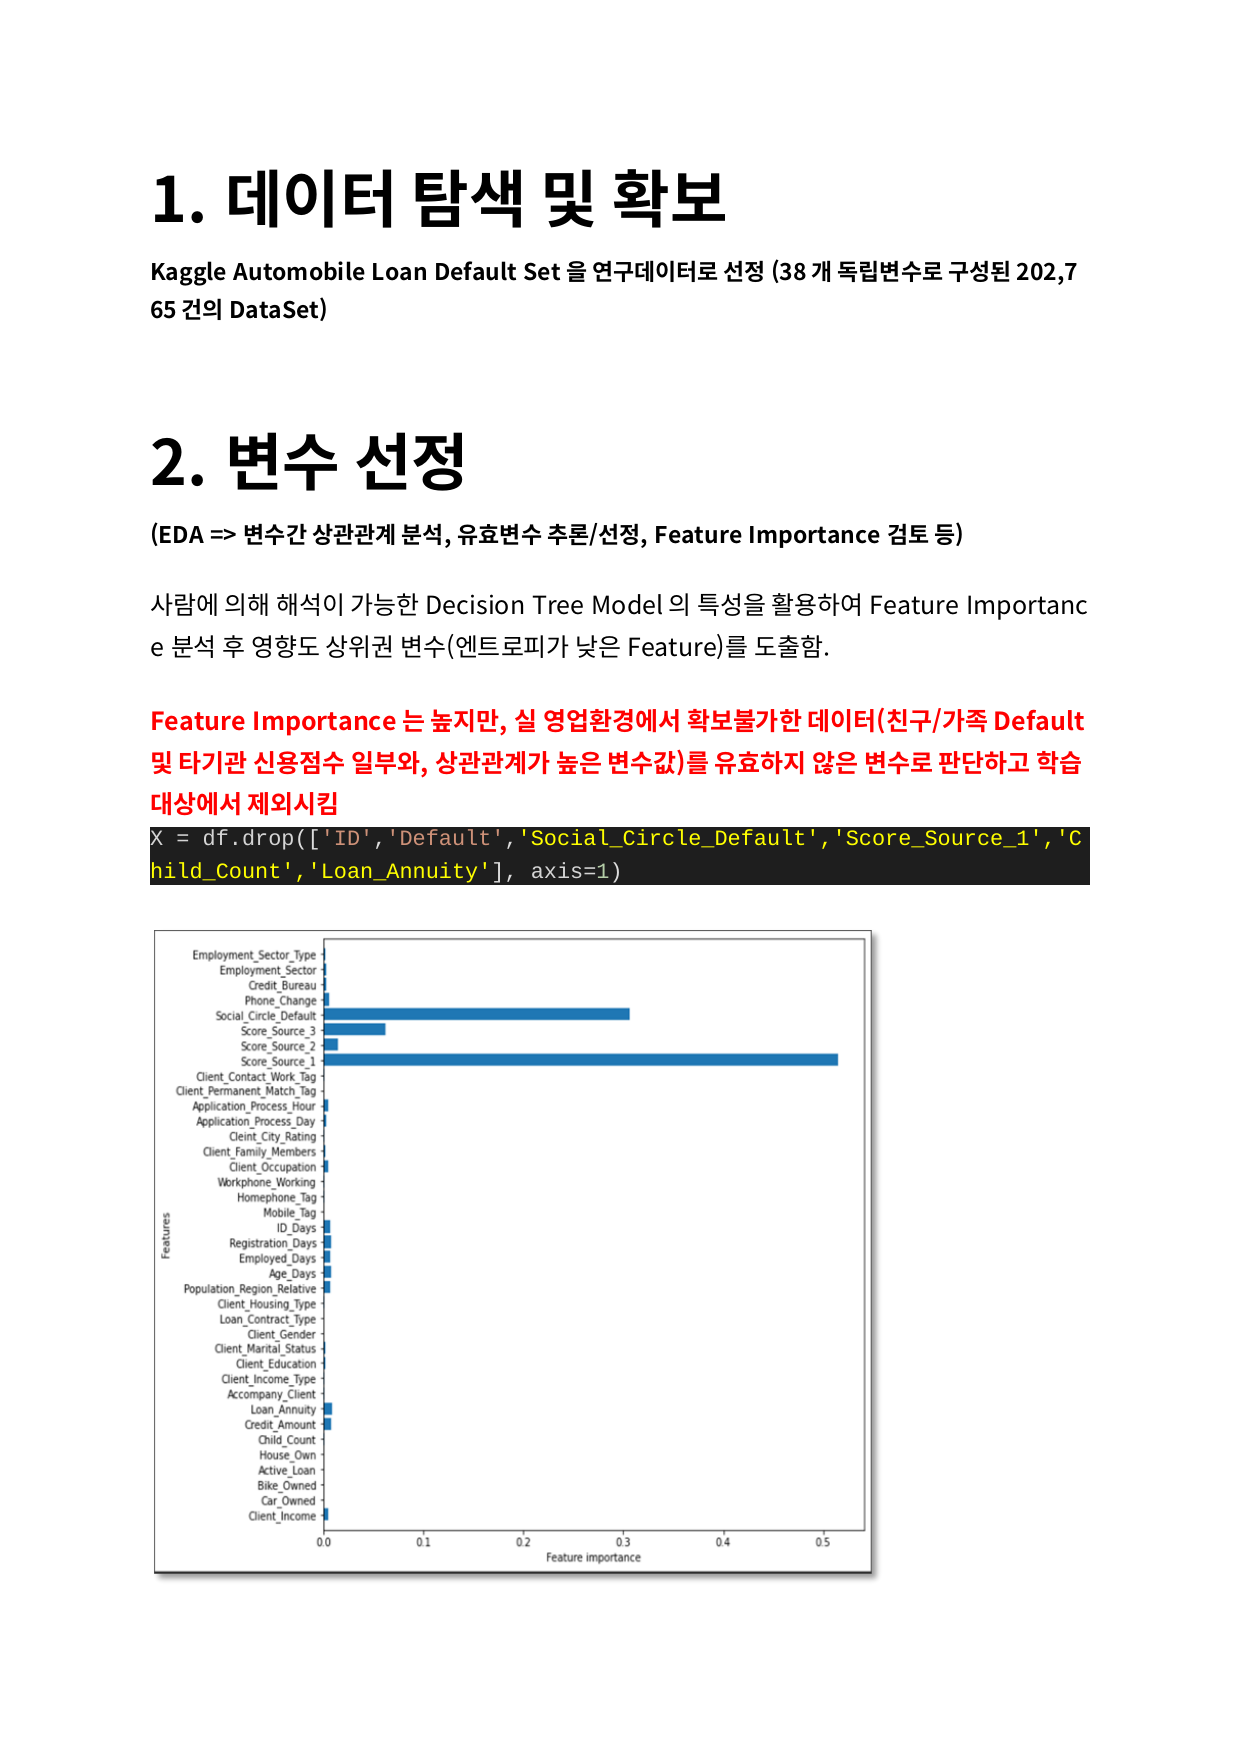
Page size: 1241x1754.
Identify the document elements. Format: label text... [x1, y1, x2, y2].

text Kaggle Automobile Loan Default Set을 연구데이터로 선정 (38개 독립변수로 구성된 202,765건의 DataSet) [150, 254, 1090, 325]
text Feature Importance는 높지만, 실 영업환경에서 확보불가한 데이터(친구/가족 Default 및 타기관 신용점수 일부와, 상관관계가 높은 변수값)를 유효하지 않은 변수로 판단하고 학습 대상에서 제외시킴 [150, 702, 1090, 821]
text (EDA => 변수간 상관관계 분석, 유효변수 추론/선정, Feature Importance 검토 등) [150, 517, 1090, 550]
picture [150, 926, 884, 1587]
text 2. 변수 선정 [150, 413, 1090, 503]
text 1. 데이터 탐색 및 확보 [150, 150, 1090, 241]
text 사람에 의해 해석이 가능한 Decision Tree Model의 특성을 활용하여 Feature Importance 분석 후 영향도 상위권 변수(엔트로피가 낮은 Feature)를 도출함. [150, 585, 1090, 663]
text X = df.drop(['ID','Default','Social_Circle_Default','Score_Source_1','Child_Count','Loan_Annuity'], axis=1) [150, 827, 1090, 885]
